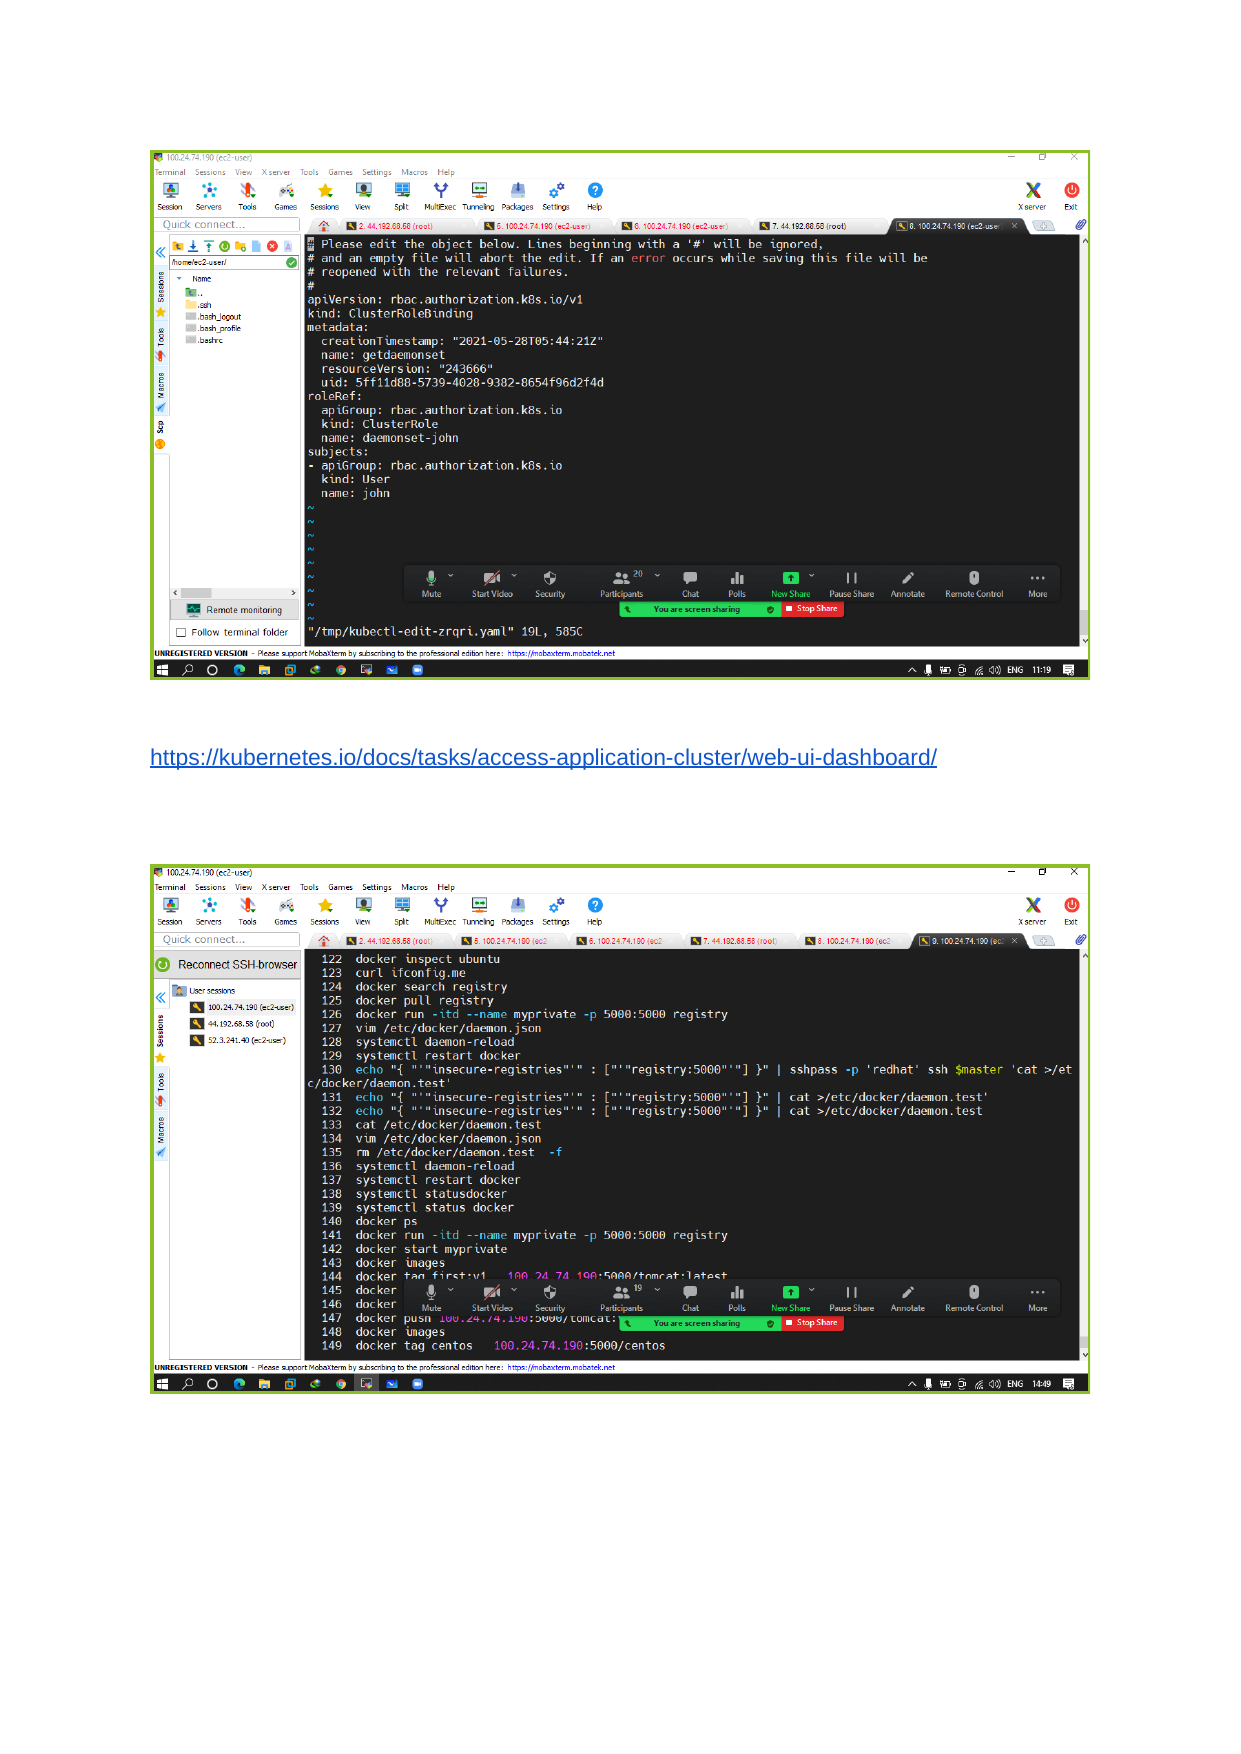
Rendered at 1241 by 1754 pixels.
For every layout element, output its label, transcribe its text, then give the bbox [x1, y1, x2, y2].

picture [150, 864, 1091, 1394]
text https://kubernetes.io/docs/tasks/access-application-cluster/web-ui-dashboard/ [150, 743, 1090, 770]
picture [150, 150, 1091, 680]
